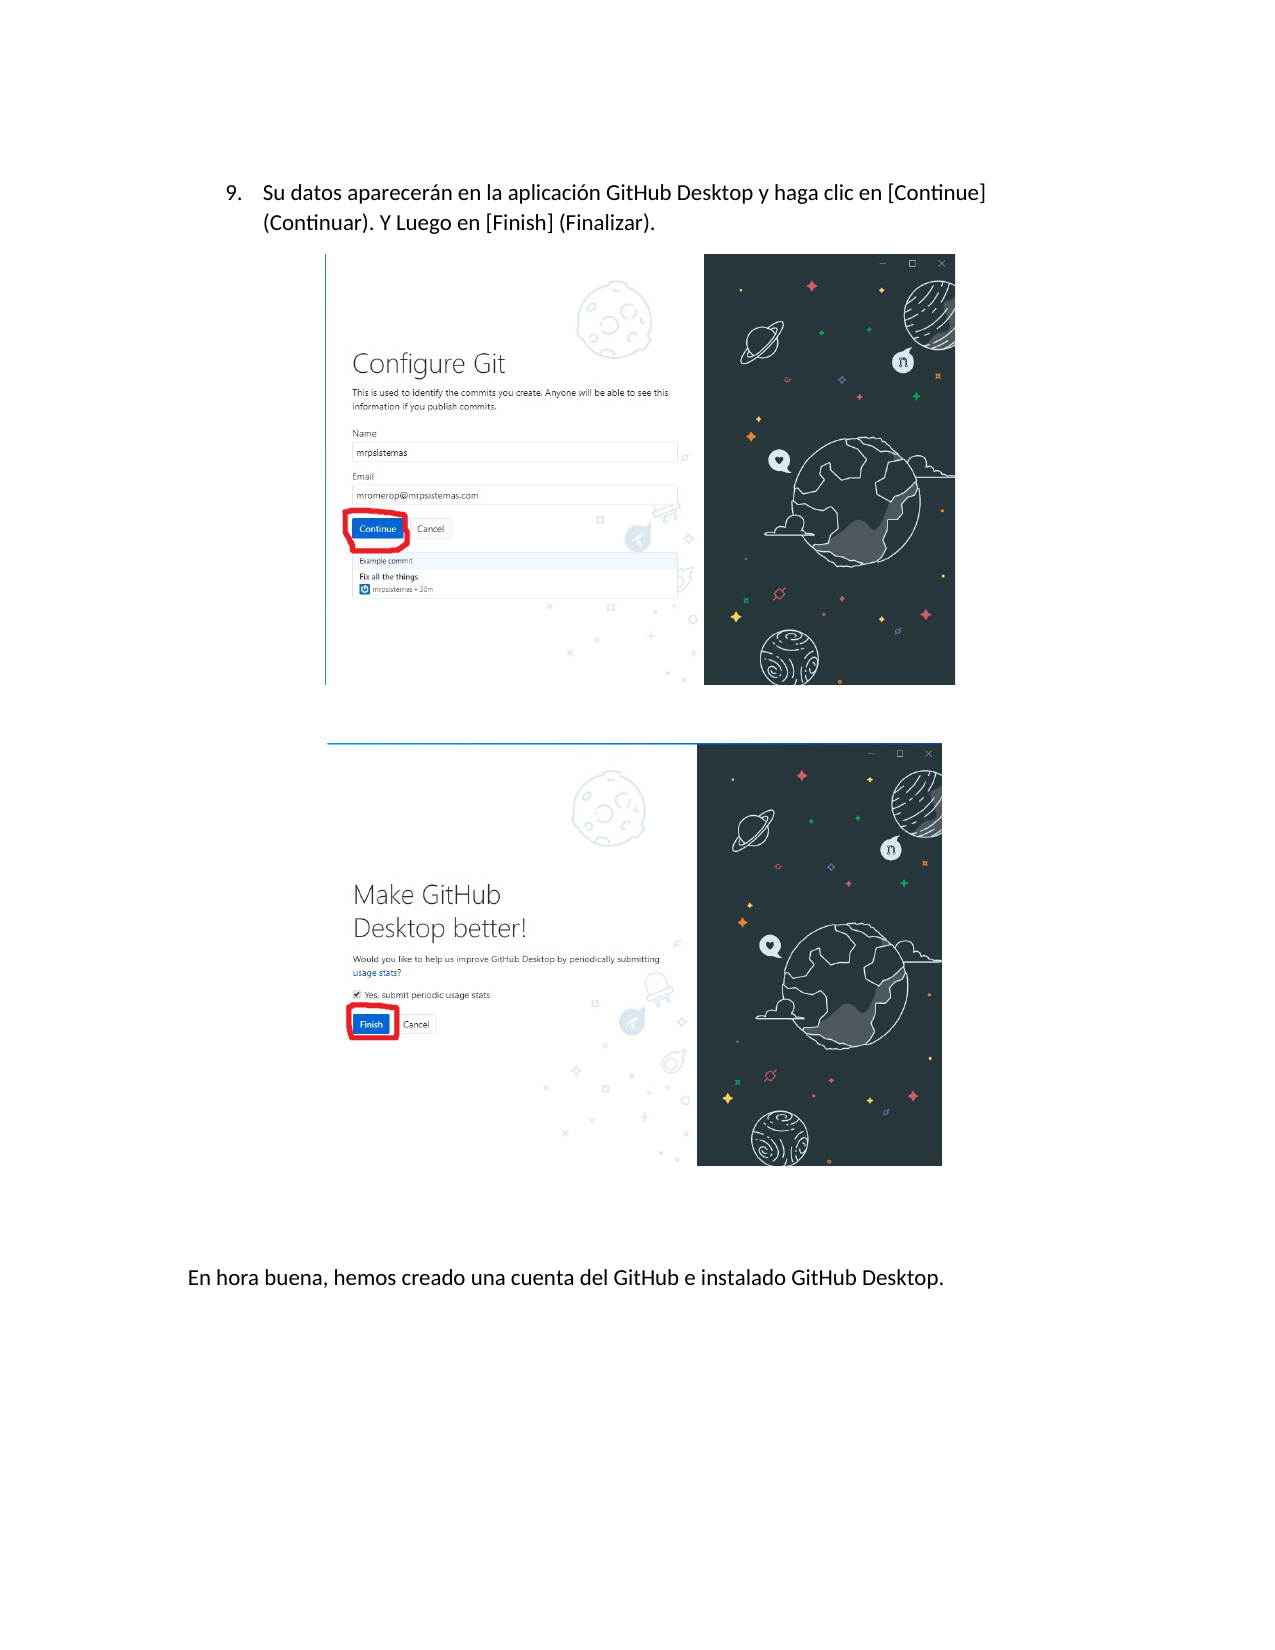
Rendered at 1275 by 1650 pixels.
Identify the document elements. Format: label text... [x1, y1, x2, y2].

picture [325, 254, 956, 685]
text En hora buena, hemos creado una cuenta del GitHub e instalado GitHub Desktop. [188, 1263, 1098, 1292]
list Su datos aparecerán en la aplicación GitHub Desktop y haga clic en [Continue] (Continuar). Y Luego en [Finish] (Finalizar). [225, 178, 1084, 236]
picture [327, 743, 942, 1166]
